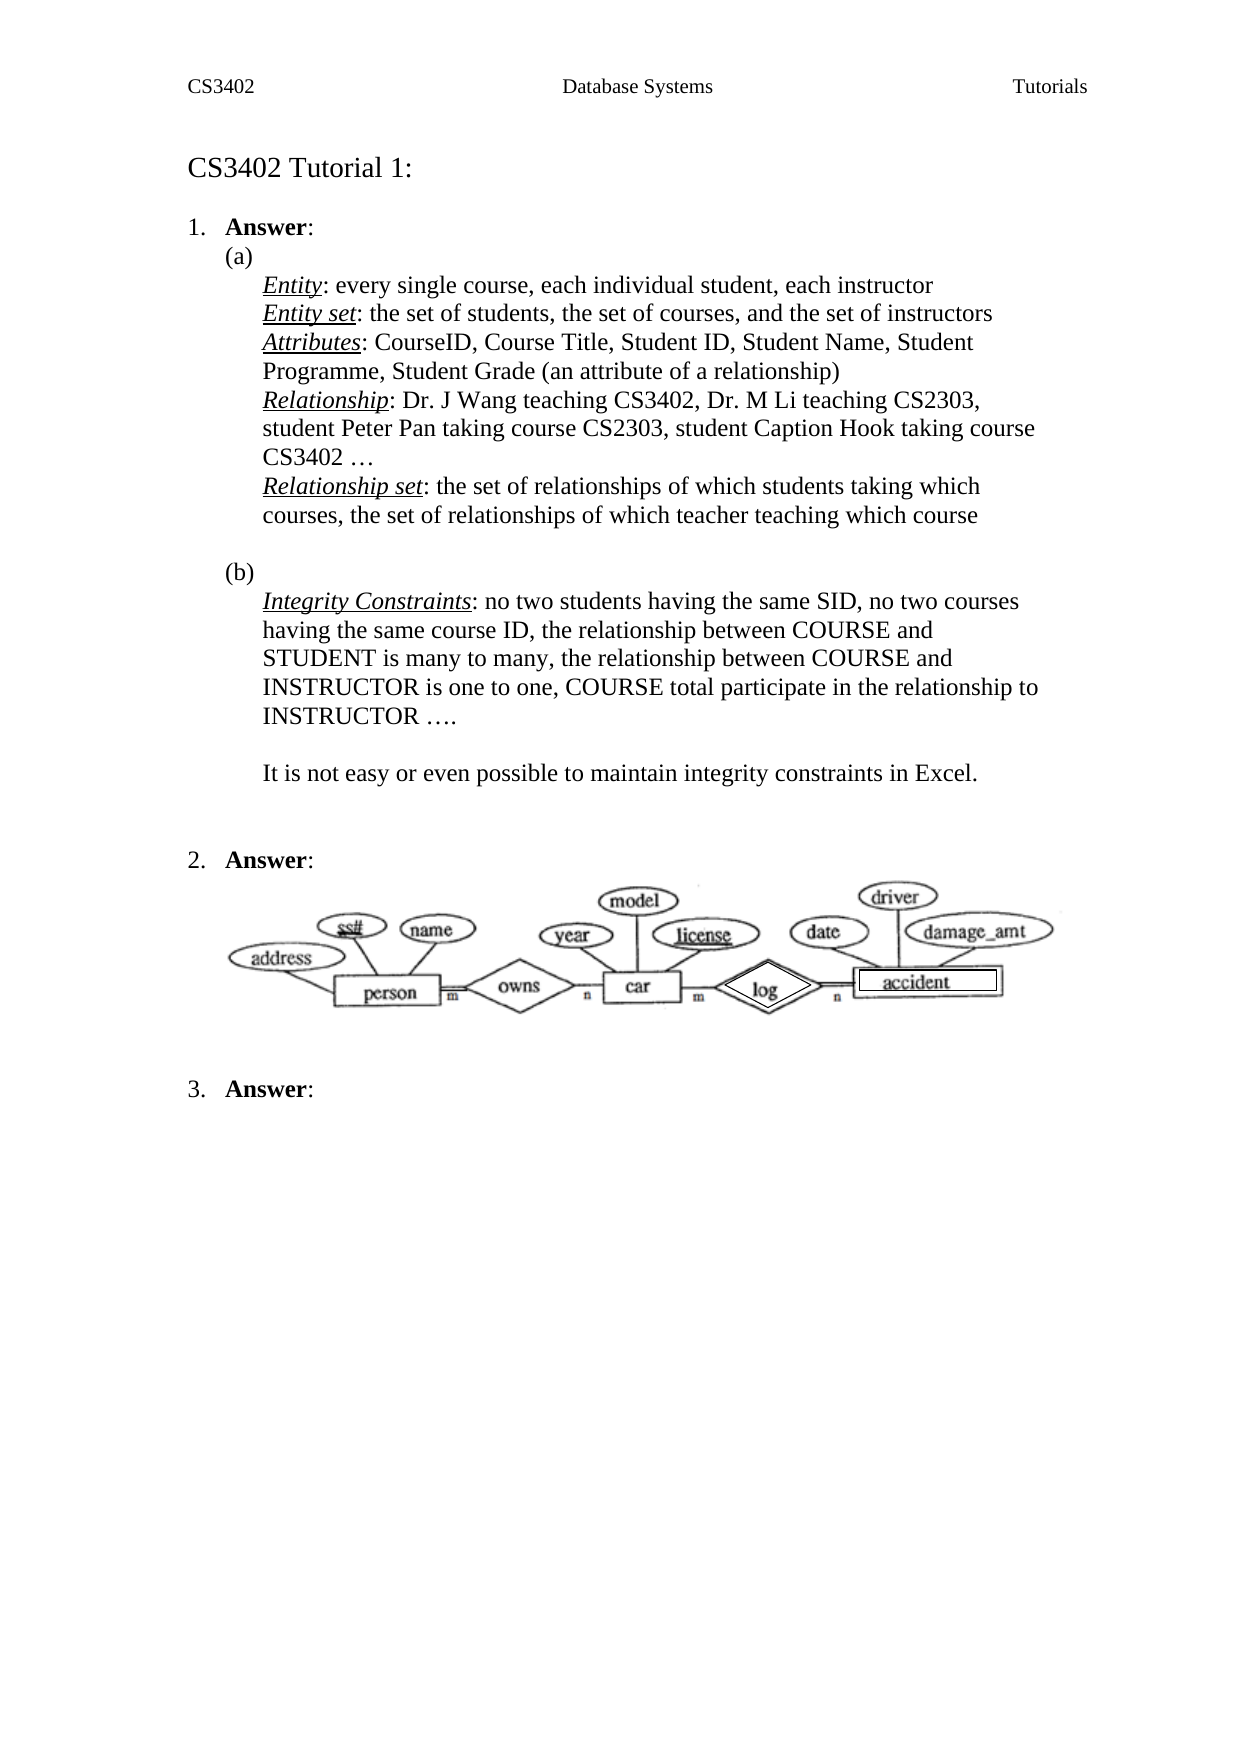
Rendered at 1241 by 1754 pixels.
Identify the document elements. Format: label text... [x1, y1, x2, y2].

list Answer: [187, 845, 1053, 873]
list Answer: [187, 1074, 1053, 1103]
picture [225, 873, 1091, 1046]
text CS3402 Tutorial 1: [187, 150, 1053, 183]
text Integrity Constraints: no two students having the same SID, no two courses having the same course ID, the relationship between COURSE and STUDENT is many to many, the relationship between COURSE and INSTRUCTOR is one to one, COURSE total participate in the relationship to INSTRUCTOR …. [262, 586, 1053, 730]
text Entity set: the set of students, the set of courses, and the set of instructors [262, 298, 1053, 327]
text Relationship set: the set of relationships of which students taking which courses, the set of relationships of which teacher teaching which course [262, 471, 1053, 528]
text Relationship: Dr. J Wang teaching CS3402, Dr. M Li teaching CS2303, student Peter Pan taking course CS2303, student Caption Hook taking course CS3402 … [262, 385, 1053, 471]
text It is not easy or even possible to maintain integrity constraints in Excel. [262, 758, 1053, 787]
list Answer: [187, 212, 1053, 241]
text (a) [225, 241, 1053, 270]
text Attributes: CourseID, Course Title, Student ID, Student Name, Student Programme, Student Grade (an attribute of a relationship) [262, 327, 1053, 385]
text (b) [225, 557, 1053, 586]
text Entity: every single course, each individual student, each instructor [262, 270, 1053, 298]
